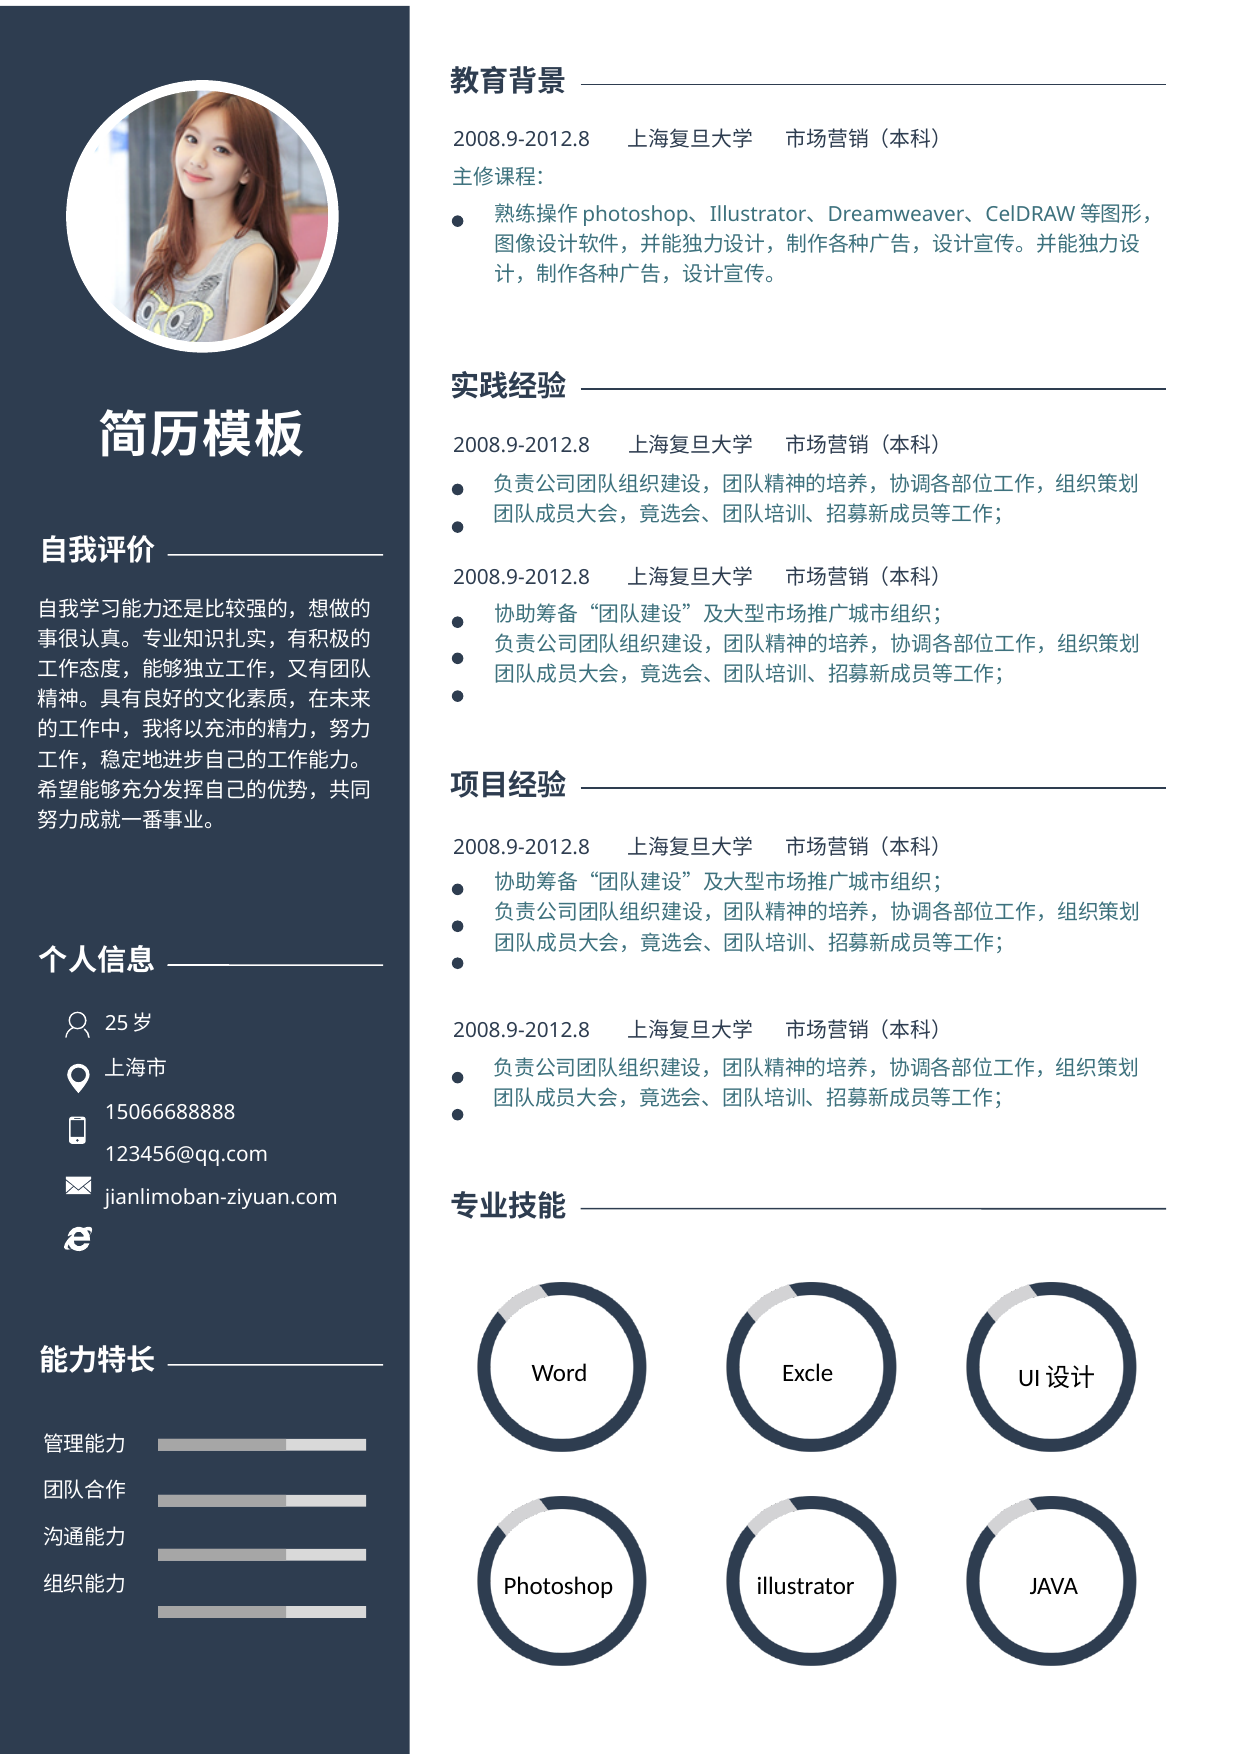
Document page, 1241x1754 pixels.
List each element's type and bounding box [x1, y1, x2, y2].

picture [77, 91, 328, 342]
picture [471, 1276, 654, 1458]
picture [720, 1490, 904, 1672]
picture [960, 1490, 1144, 1672]
picture [720, 1276, 904, 1458]
picture [471, 1490, 654, 1672]
picture [960, 1276, 1144, 1458]
